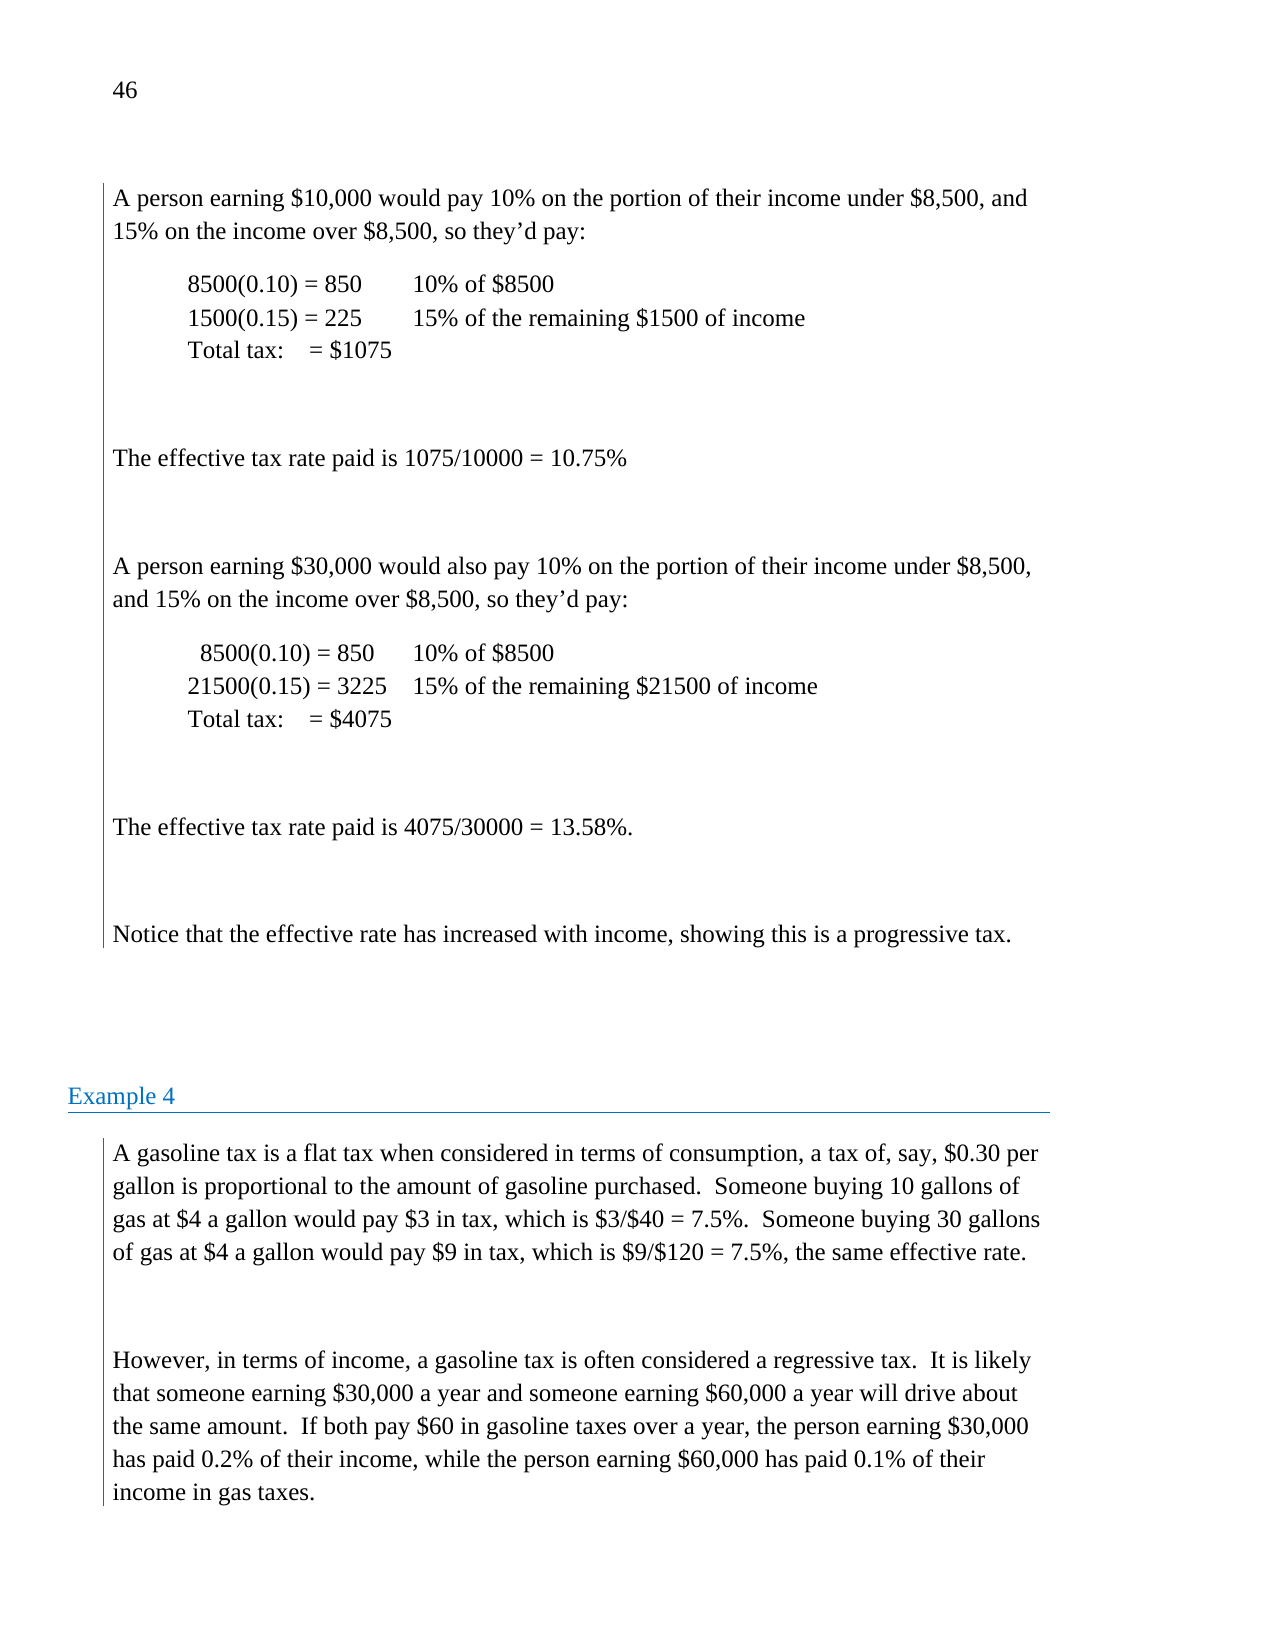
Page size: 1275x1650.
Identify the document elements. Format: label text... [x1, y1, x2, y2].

text Example 4 [67, 1081, 1050, 1113]
text 8500(0.10) = 850 10% of $8500 1500(0.15) = 225 15% of the remaining $1500 of income Total tax: = $1075 [104, 269, 1050, 364]
text However, in terms of income, a gasoline tax is often considered a regressive tax. It is likely that someone earning $30,000 a year and someone earning $60,000 a year will drive about the same amount. If both pay $60 in gasoline taxes over a year, the person earning $30,000 has paid 0.2% of their income, while the person earning $60,000 has paid 0.1% of their income in gas taxes. [104, 1345, 1050, 1506]
text A person earning $30,000 would also pay 10% on the portion of their income under $8,500, and 15% on the income over $8,500, so they’d pay: [104, 551, 1050, 613]
text The effective tax rate paid is 1075/10000 = 10.75% [104, 443, 1050, 472]
text The effective tax rate paid is 4075/30000 = 13.58%. [104, 812, 1050, 840]
text Notice that the effective rate has increased with income, showing this is a progressive tax. [104, 919, 1050, 948]
text 8500(0.10) = 850 10% of $8500 21500(0.15) = 3225 15% of the remaining $21500 of income Total tax: = $4075 [104, 638, 1050, 733]
text A person earning $10,000 would pay 10% on the portion of their income under $8,500, and 15% on the income over $8,500, so they’d pay: [112, 183, 1050, 244]
text A gasoline tax is a flat tax when considered in terms of consumption, a tax of, say, $0.30 per gallon is proportional to the amount of gasoline purchased. Someone buying 10 gallons of gas at $4 a gallon would pay $3 in tax, which is $3/$40 = 7.5%. Someone buying 30 gallons of gas at $4 a gallon would pay $9 in tax, which is $9/$120 = 7.5%, the same effective rate. [104, 1138, 1050, 1266]
